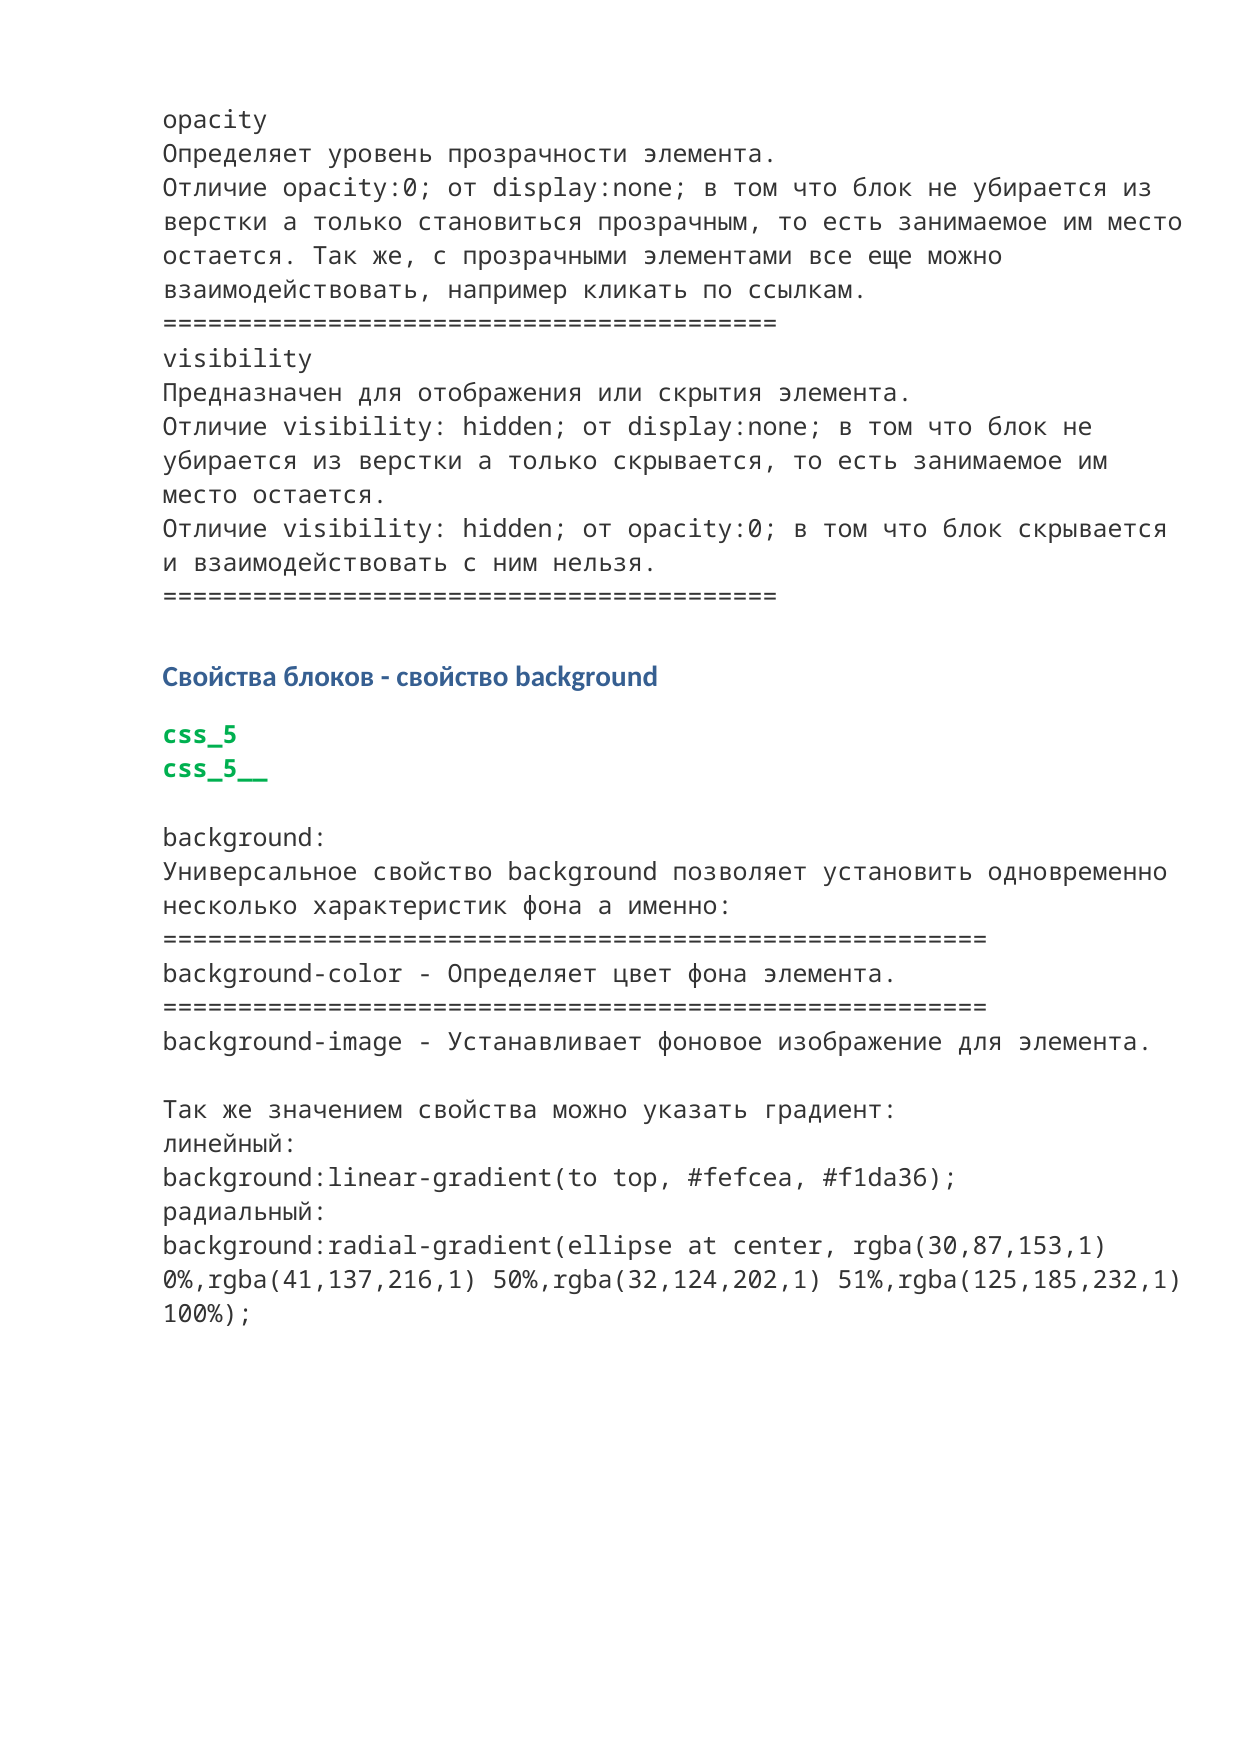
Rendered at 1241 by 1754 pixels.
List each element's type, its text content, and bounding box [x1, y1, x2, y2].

text линейный: [162, 1126, 1196, 1160]
text css_5 [162, 717, 1196, 751]
text visibility [162, 340, 1196, 374]
text ======================================================= [162, 989, 1196, 1024]
text радиальный: [162, 1194, 1196, 1228]
text Отличие visibility: hidden; от opacity:0; в том что блок скрывается и взаимодействовать с ним нельзя. [162, 511, 1196, 579]
text ========================================= [162, 306, 1196, 340]
text ======================================================= [162, 921, 1196, 956]
text Предназначен для отображения или скрытия элемента. [162, 374, 1196, 408]
text background: [162, 819, 1196, 853]
subtitle Свойства блоков - свойство background [162, 647, 1196, 694]
text background:linear-gradient(to top, #fefcea, #f1da36); [162, 1160, 1196, 1194]
text Отличие opacity:0; от display:none; в том что блок не убирается из верстки а только становиться прозрачным, то есть занимаемое им место остается. Так же, с прозрачными элементами все еще можно взаимодействовать, например кликать по ссылкам. [162, 170, 1196, 306]
text Отличие visibility: hidden; от display:none; в том что блок не убирается из верстки а только скрывается, то есть занимаемое им место остается. [162, 408, 1196, 511]
text Универсальное свойство background позволяет установить одновременно несколько характеристик фона а именно: [162, 853, 1196, 921]
text ========================================= [162, 579, 1196, 613]
text opacity [162, 102, 1196, 136]
text Так же значением свойства можно указать градиент: [162, 1092, 1196, 1126]
text css_5__ [162, 751, 1196, 785]
text background-image - Устанавливает фоновое изображение для элемента. [162, 1024, 1196, 1058]
text Определяет уровень прозрачности элемента. [162, 136, 1196, 170]
text background-color - Определяет цвет фона элемента. [162, 956, 1196, 989]
text background:radial-gradient(ellipse at center, rgba(30,87,153,1) 0%,rgba(41,137,216,1) 50%,rgba(32,124,202,1) 51%,rgba(125,185,232,1) 100%); [162, 1228, 1196, 1330]
